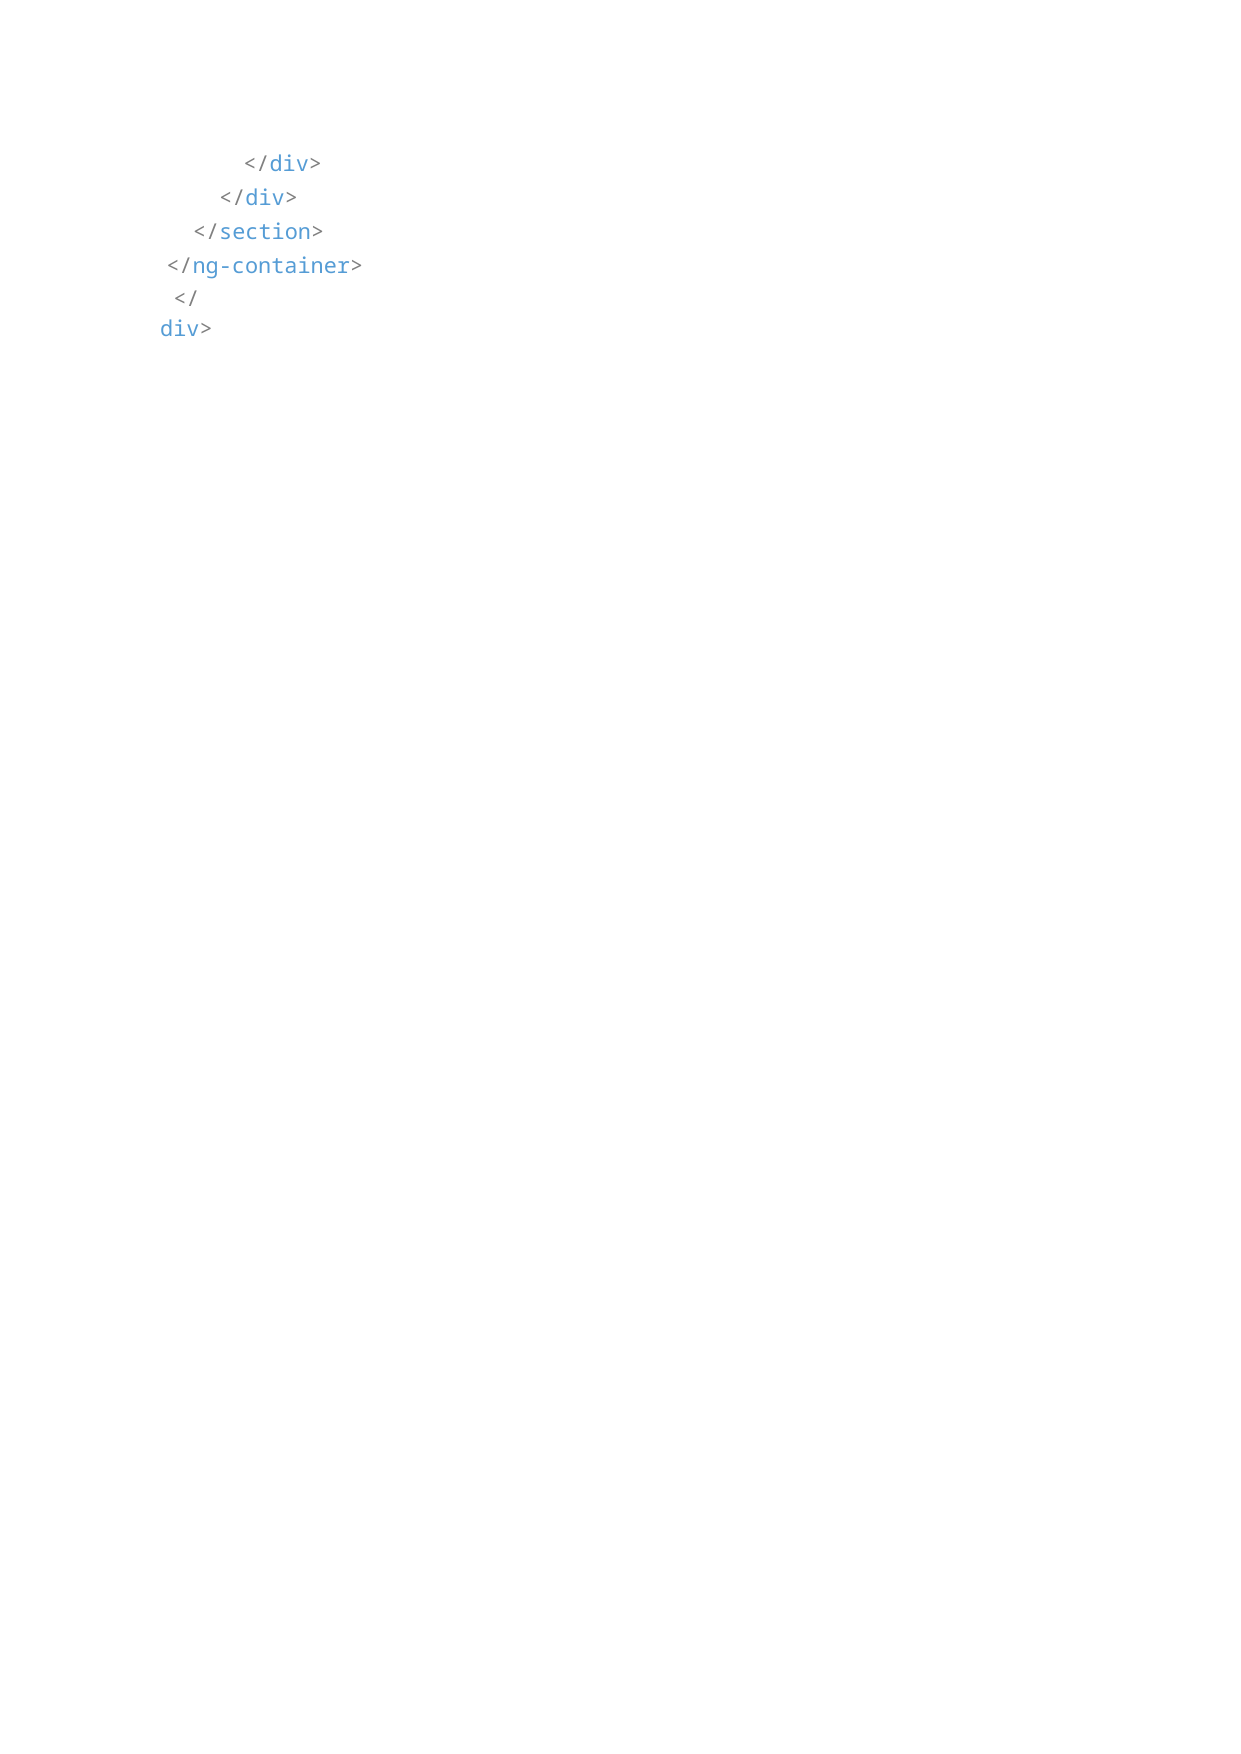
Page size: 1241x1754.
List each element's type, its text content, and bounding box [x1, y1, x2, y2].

text </ng-container> [148, 250, 381, 279]
text </div> [148, 148, 417, 178]
text </div> [136, 182, 380, 212]
text </div> [148, 283, 224, 343]
text </section> [136, 216, 380, 246]
